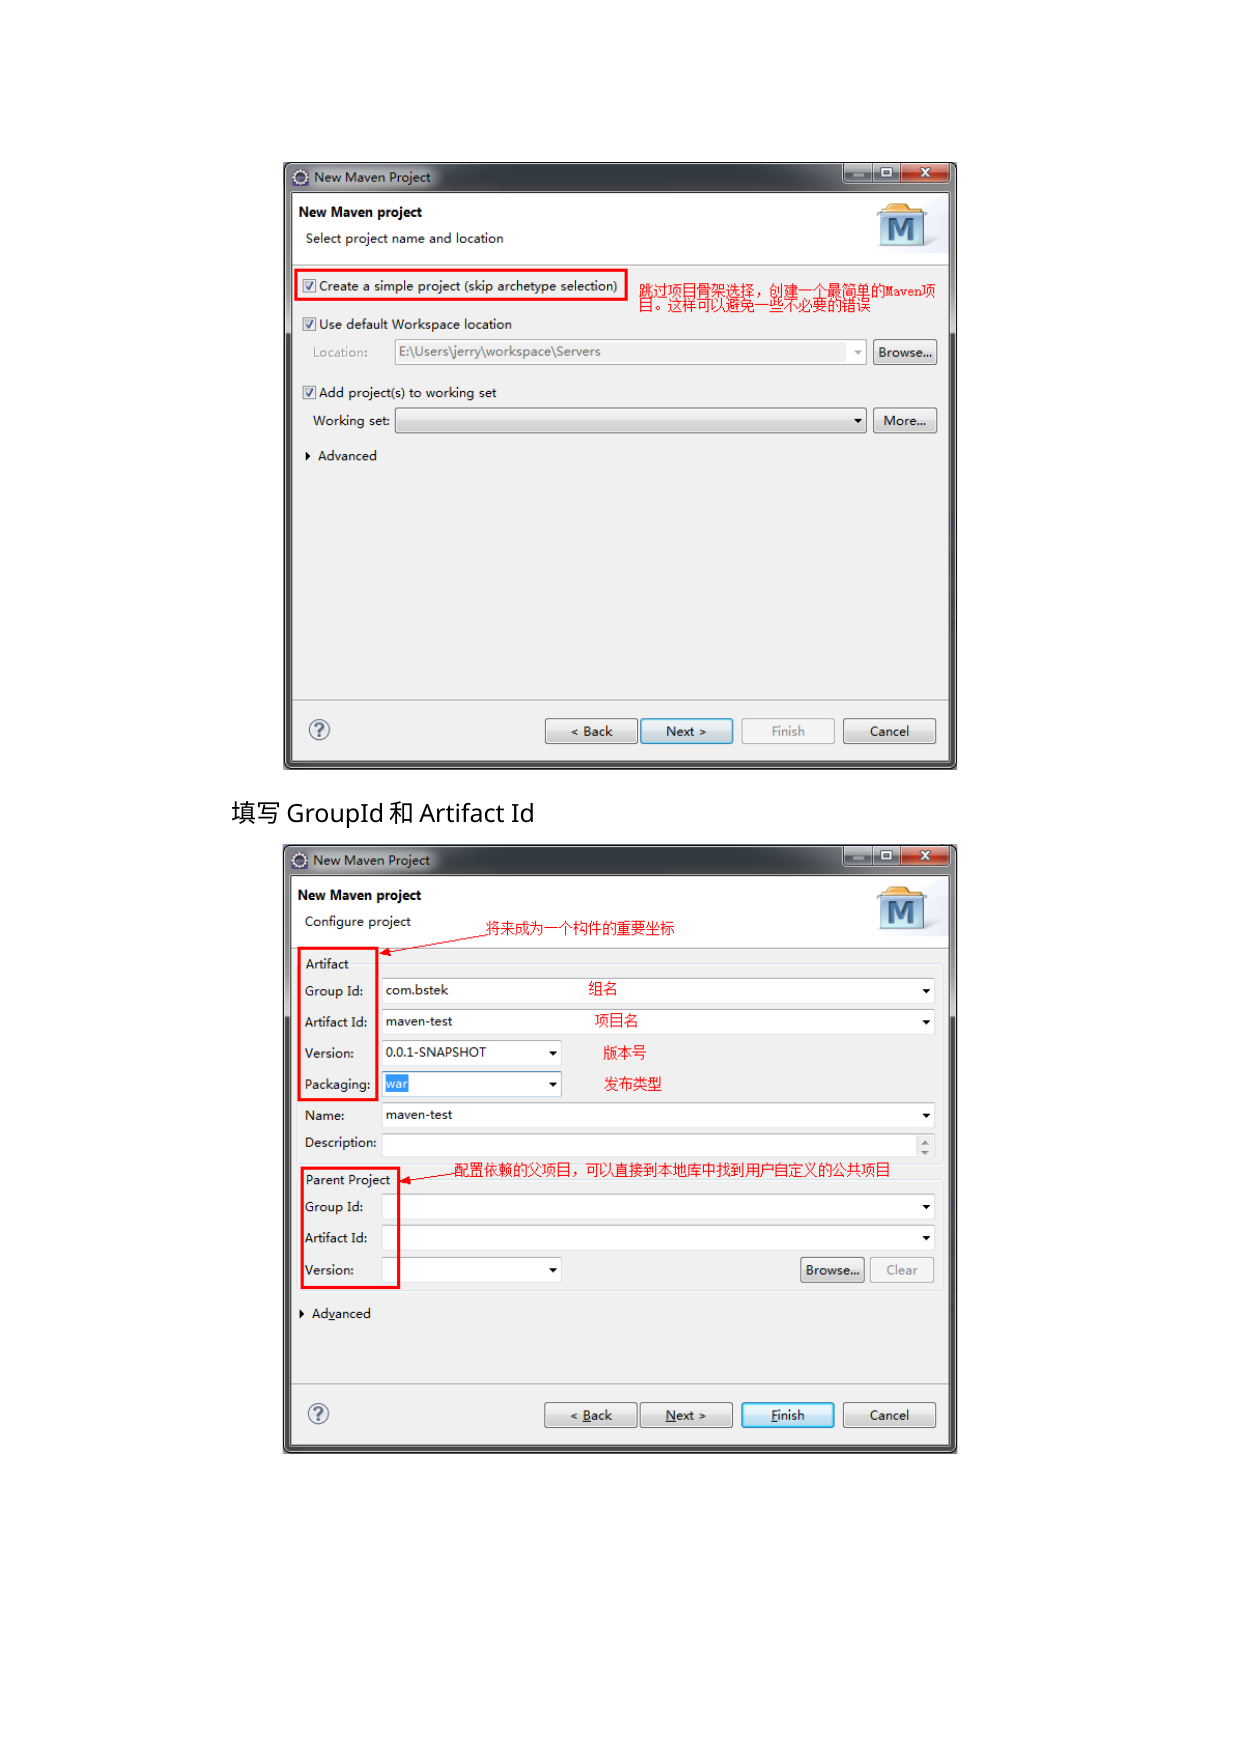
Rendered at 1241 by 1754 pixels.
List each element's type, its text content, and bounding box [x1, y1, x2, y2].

text 填写GroupId和Artifact Id [187, 779, 1053, 844]
picture [282, 844, 958, 1454]
picture [283, 162, 958, 770]
